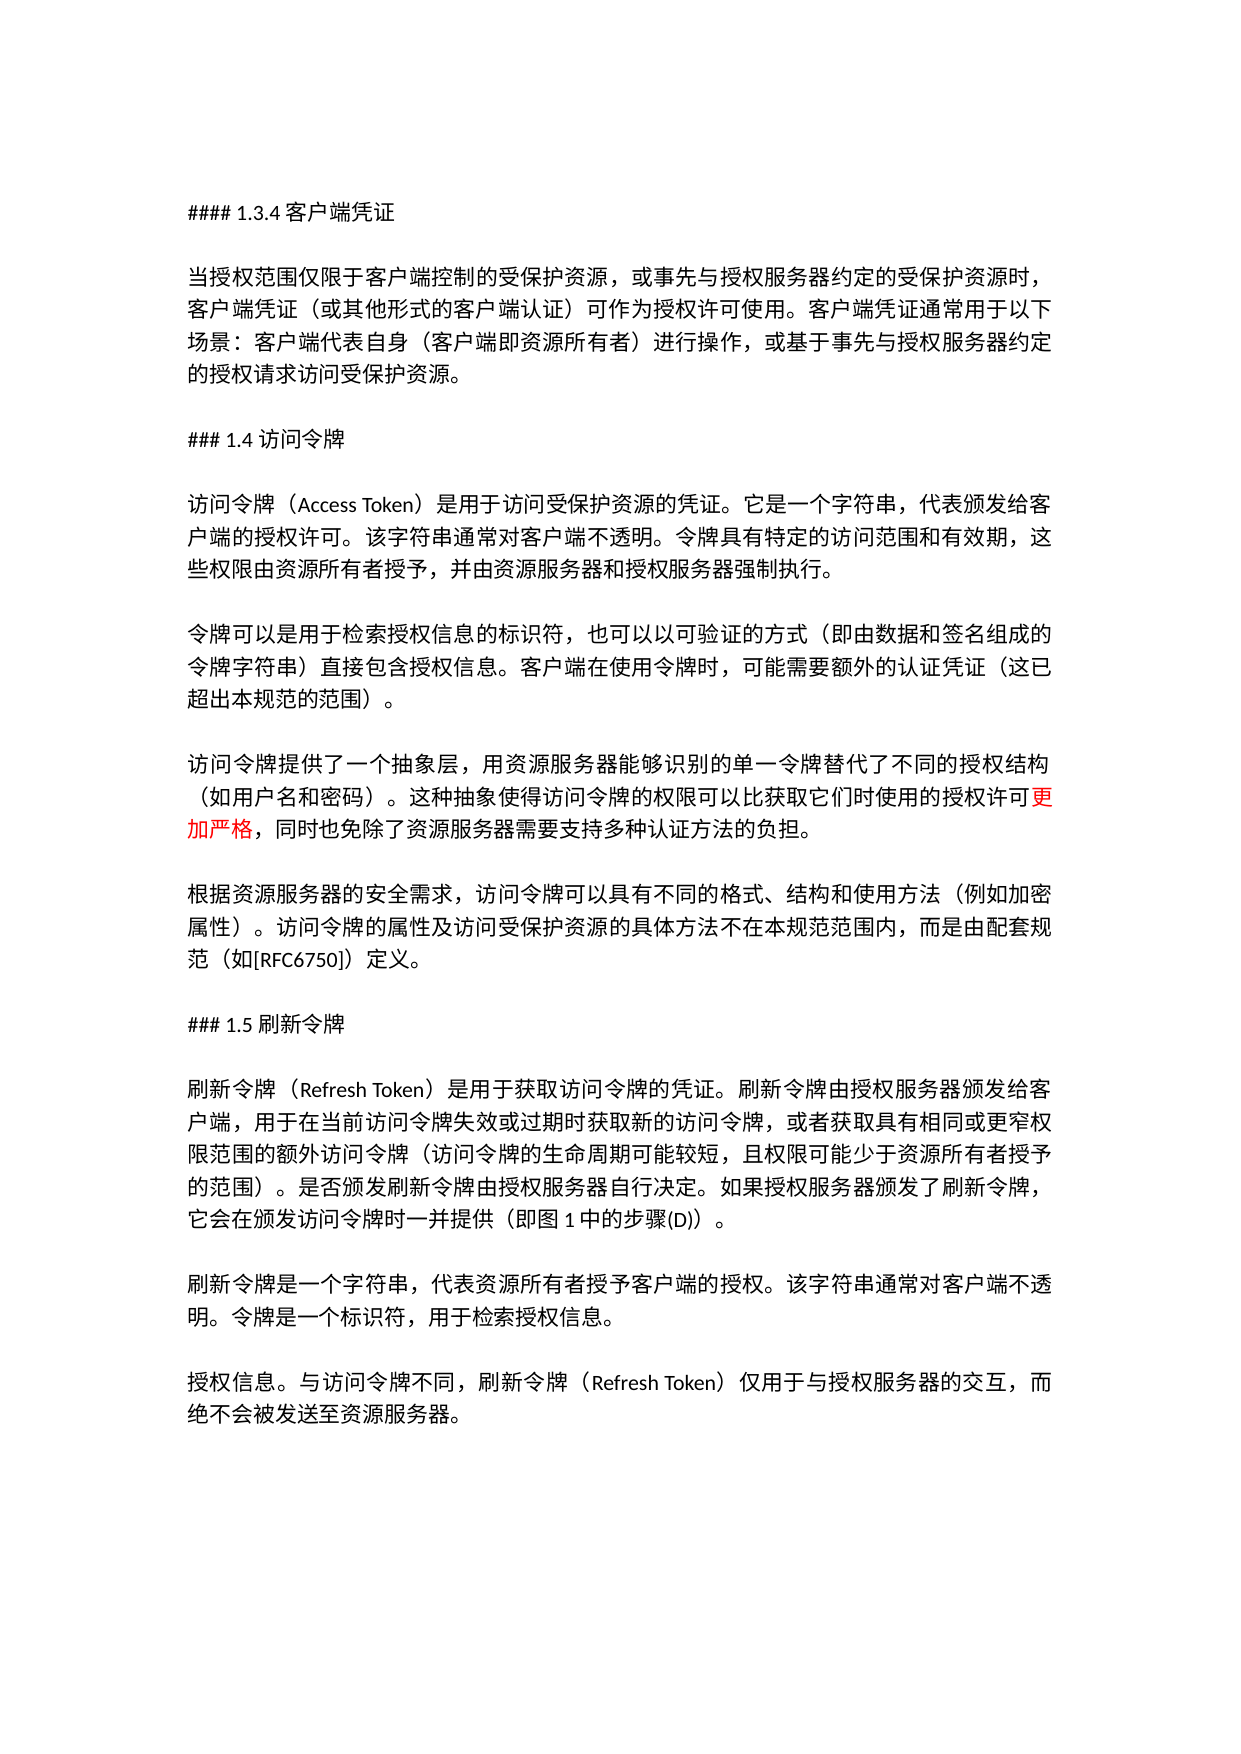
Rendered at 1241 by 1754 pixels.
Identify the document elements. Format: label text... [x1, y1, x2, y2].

list 访问令牌（Access Token）是用于访问受保护资源的凭证。它是一个字符串，代表颁发给客户端的授权许可。该字符串通常对客户端不透明。令牌具有特定的访问范围和有效期，这些权限由资源所有者授予，并由资源服务器和授权服务器强制执行。 [187, 487, 1053, 584]
list 访问令牌提供了一个抽象层，用资源服务器能够识别的单一令牌替代了不同的授权结构（如用户名和密码）。这种抽象使得访问令牌的权限可以比获取它们时使用的授权许可更加严格，同时也免除了资源服务器需要支持多种认证方法的负担。 [187, 747, 1053, 844]
list 根据资源服务器的安全需求，访问令牌可以具有不同的格式、结构和使用方法（例如加密属性）。访问令牌的属性及访问受保护资源的具体方法不在本规范范围内，而是由配套规范（如[RFC6750]）定义。 [187, 877, 1053, 974]
list #### 1.3.4 客户端凭证 [187, 194, 1053, 227]
list 令牌可以是用于检索授权信息的标识符，也可以以可验证的方式（即由数据和签名组成的令牌字符串）直接包含授权信息。客户端在使用令牌时，可能需要额外的认证凭证（这已超出本规范的范围）。 [187, 617, 1053, 714]
list 刷新令牌是一个字符串，代表资源所有者授予客户端的授权。该字符串通常对客户端不透明。令牌是一个标识符，用于检索授权信息。 [187, 1267, 1053, 1332]
list 授权信息。与访问令牌不同，刷新令牌（Refresh Token）仅用于与授权服务器的交互，而绝不会被发送至资源服务器。 [187, 1364, 1053, 1429]
list ### 1.5 刷新令牌 [187, 1007, 1053, 1039]
list 当授权范围仅限于客户端控制的受保护资源，或事先与授权服务器约定的受保护资源时，客户端凭证（或其他形式的客户端认证）可作为授权许可使用。客户端凭证通常用于以下场景：客户端代表自身（客户端即资源所有者）进行操作，或基于事先与授权服务器约定的授权请求访问受保护资源。 [187, 259, 1053, 389]
list ### 1.4 访问令牌 [187, 422, 1053, 454]
list 刷新令牌（Refresh Token）是用于获取访问令牌的凭证。刷新令牌由授权服务器颁发给客户端，用于在当前访问令牌失效或过期时获取新的访问令牌，或者获取具有相同或更窄权限范围的额外访问令牌（访问令牌的生命周期可能较短，且权限可能少于资源所有者授予的范围）。是否颁发刷新令牌由授权服务器自行决定。如果授权服务器颁发了刷新令牌，它会在颁发访问令牌时一并提供（即图1中的步骤(D)）。 [187, 1072, 1053, 1234]
